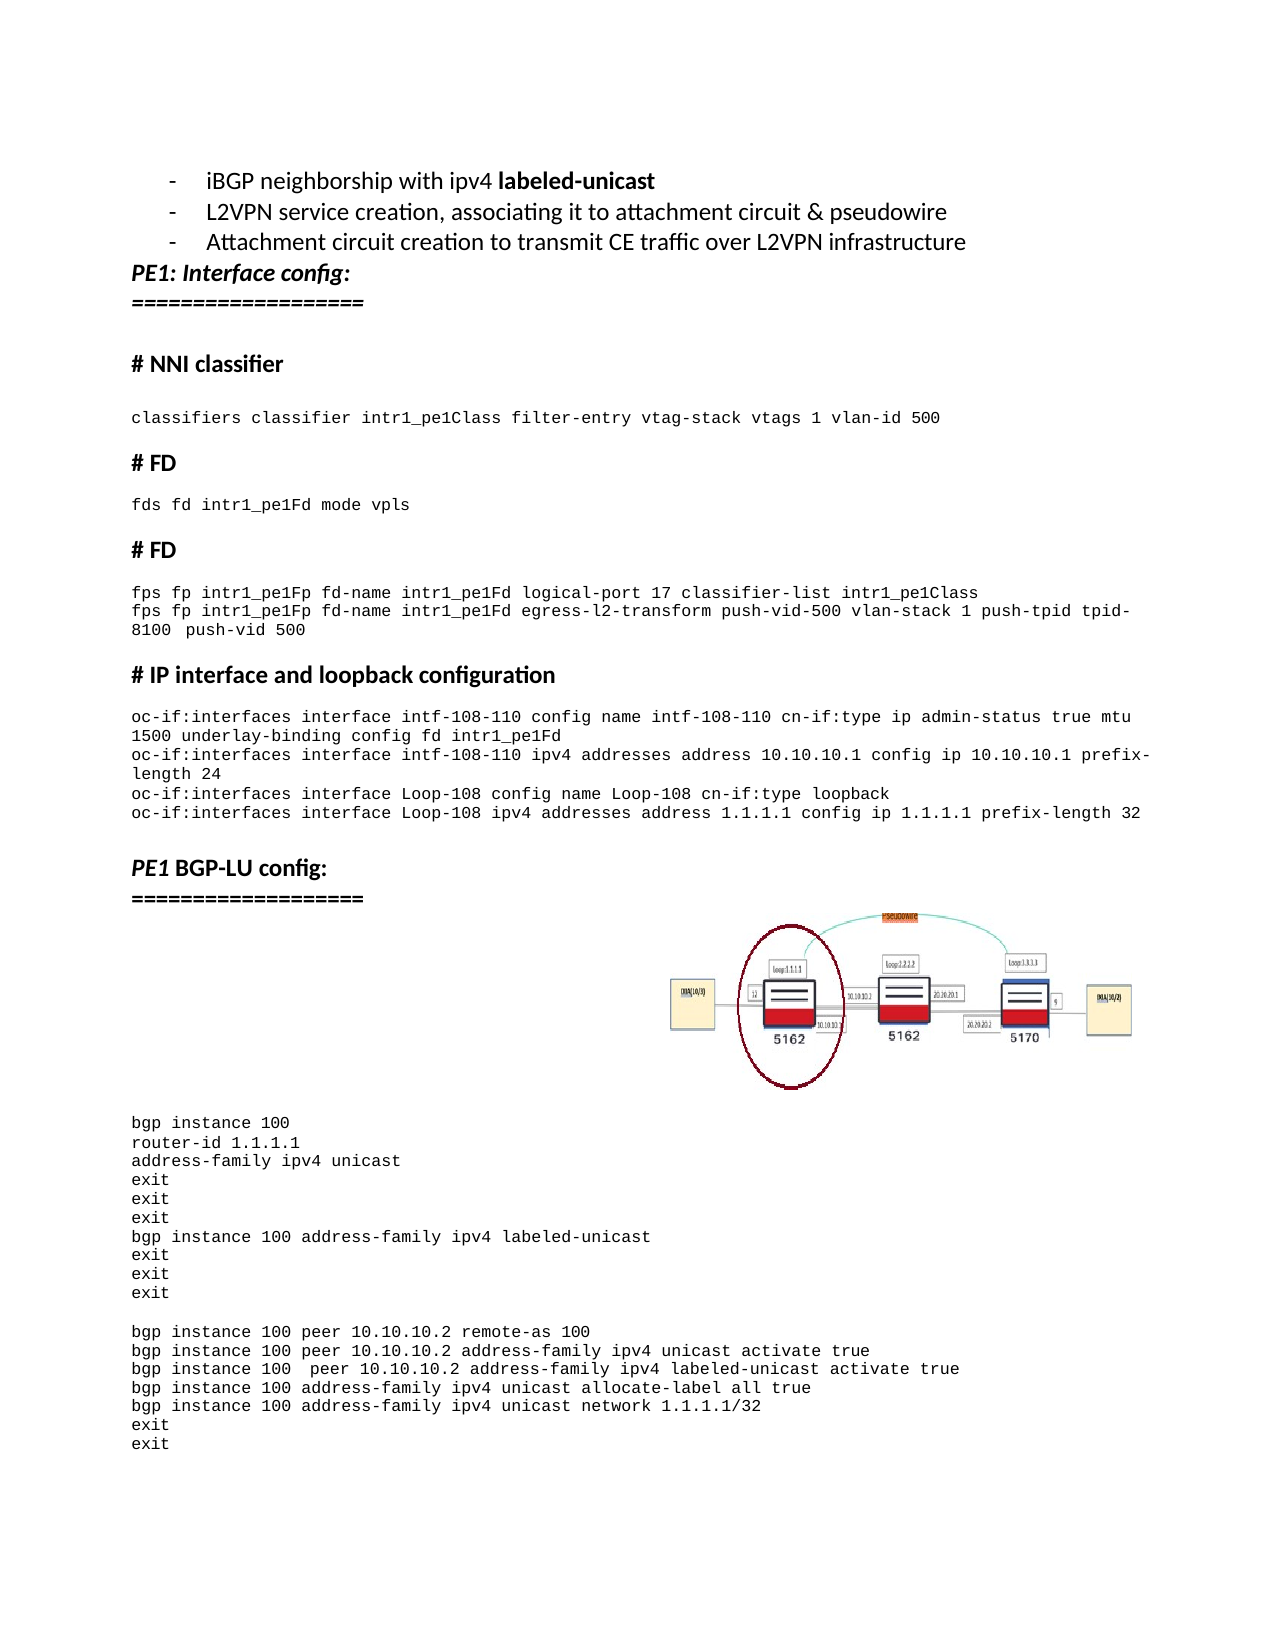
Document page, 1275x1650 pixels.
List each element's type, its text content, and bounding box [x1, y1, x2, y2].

list Attachment circuit creation to transmit CE traffic over L2VPN infrastructure [169, 226, 1275, 257]
text bgp instance 100 peer 10.10.10.2 remote-as 100 [131, 1322, 1275, 1341]
subtitle # NNI classifier [131, 348, 1275, 379]
list iBGP neighborship with ipv4 labeled-unicast [169, 165, 1275, 196]
text oc-if:interfaces interface intf-108-110 config name intf-108-110 cn-if:type ip admin-status true mtu 1500 underlay-binding config fd intr1_pe1Fd [131, 709, 1154, 747]
subtitle # IP interface and loopback configuration [131, 659, 1275, 690]
picture [670, 913, 1132, 1090]
text oc-if:interfaces interface Loop-108 config name Loop-108 cn-if:type loopback [131, 784, 1275, 803]
subtitle # FD [131, 534, 1275, 565]
text oc-if:interfaces interface Loop-108 ipv4 addresses address 1.1.1.1 config ip 1.1.1.1 prefix-length 32 [131, 803, 1275, 822]
text address-family ipv4 unicast exit [131, 1153, 432, 1190]
text exit exit [131, 1190, 172, 1228]
text fds fd intr1_pe1Fd mode vpls [131, 497, 1275, 516]
text =================== [131, 287, 1275, 318]
text =================== [131, 883, 1275, 913]
subtitle # FD [131, 447, 1275, 478]
text fps fp intr1_pe1Fp fd-name intr1_pe1Fd logical-port 17 classifier-list intr1_pe1Class [131, 584, 1275, 603]
text bgp instance 100 address-family ipv4 labeled-unicast exit [131, 1228, 669, 1266]
text bgp instance 100 peer 10.10.10.2 address-family ipv4 labeled-unicast activate true bgp instance 100 address-family ipv4 unicast allocate-label all true [131, 1360, 979, 1398]
text PE1: Interface config: [131, 257, 1275, 287]
text fps fp intr1_pe1Fp fd-name intr1_pe1Fd egress-l2-transform push-vid-500 vlan-stack 1 push-tpid tpid- 8100 push-vid 500 [131, 603, 1154, 641]
text oc-if:interfaces interface intf-108-110 ipv4 addresses address 10.10.10.1 config ip 10.10.10.1 prefix- length 24 [131, 747, 1154, 784]
text classifiers classifier intr1_pe1Class filter-entry vtag-stack vtags 1 vlan-id 500 [131, 410, 1275, 428]
text exit exit [131, 1266, 172, 1303]
text bgp instance 100 peer 10.10.10.2 address-family ipv4 unicast activate true [131, 1341, 1275, 1360]
text exit [131, 1436, 1275, 1454]
list L2VPN service creation, associating it to attachment circuit & pseudowire [169, 196, 1275, 226]
text router-id 1.1.1.1 [131, 1134, 1275, 1153]
text PE1 BGP-LU config: [131, 852, 1275, 883]
text bgp instance 100 [131, 1115, 1275, 1134]
text bgp instance 100 address-family ipv4 unicast network 1.1.1.1/32 exit [131, 1398, 769, 1436]
